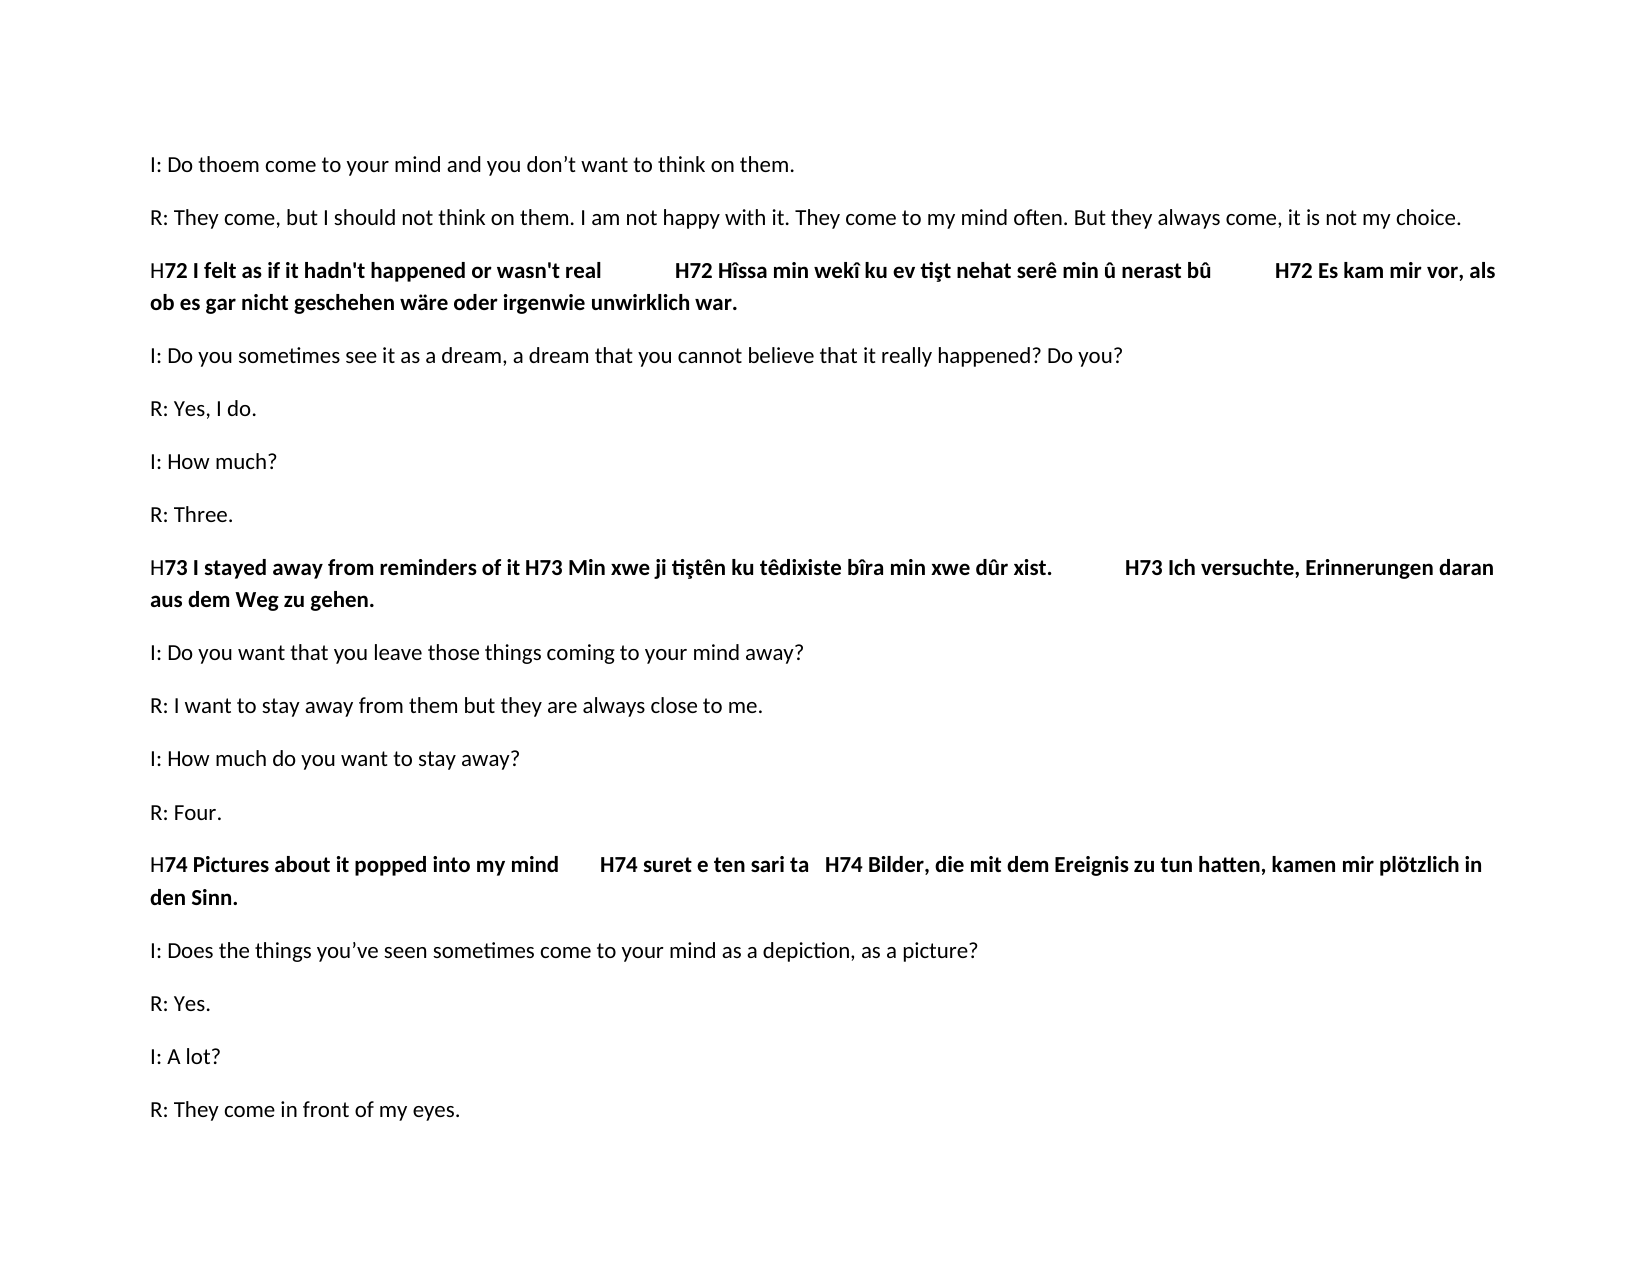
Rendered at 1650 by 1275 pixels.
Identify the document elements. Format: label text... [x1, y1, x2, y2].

text I: Do you sometimes see it as a dream, a dream that you cannot believe that it really happened? Do you? [150, 341, 1500, 369]
text R: Yes. [150, 989, 1500, 1017]
text R: Four. [150, 798, 1500, 826]
text R: They come in front of my eyes. [150, 1095, 1500, 1123]
text R: I want to stay away from them but they are always close to me. [150, 692, 1500, 719]
text H73 I stayed away from reminders of it H73 Min xwe ji tiştên ku têdixiste bîra min xwe dûr xist. H73 Ich versuchte, Erinnerungen daran aus dem Weg zu gehen. [150, 553, 1500, 613]
text H72 I felt as if it hadn't happened or wasn't real H72 Hîssa min wekî ku ev tişt nehat serê min û nerast bû H72 Es kam mir vor, als ob es gar nicht geschehen wäre oder irgenwie unwirklich war. [150, 256, 1500, 316]
text I: Does the things you’ve seen sometimes come to your mind as a depiction, as a picture? [150, 936, 1500, 964]
text R: Three. [150, 500, 1500, 528]
text I: How much? [150, 447, 1500, 475]
text R: They come, but I should not think on them. I am not happy with it. They come to my mind often. But they always come, it is not my choice. [150, 203, 1500, 231]
text R: Yes, I do. [150, 394, 1500, 422]
text H74 Pictures about it popped into my mind H74 suret e ten sari ta H74 Bilder, die mit dem Ereignis zu tun hatten, kamen mir plötzlich in den Sinn. [150, 851, 1500, 911]
text I: A lot? [150, 1042, 1500, 1070]
text I: How much do you want to stay away? [150, 744, 1500, 773]
text I: Do you want that you leave those things coming to your mind away? [150, 638, 1500, 667]
text I: Do thoem come to your mind and you don’t want to think on them. [150, 150, 1500, 178]
